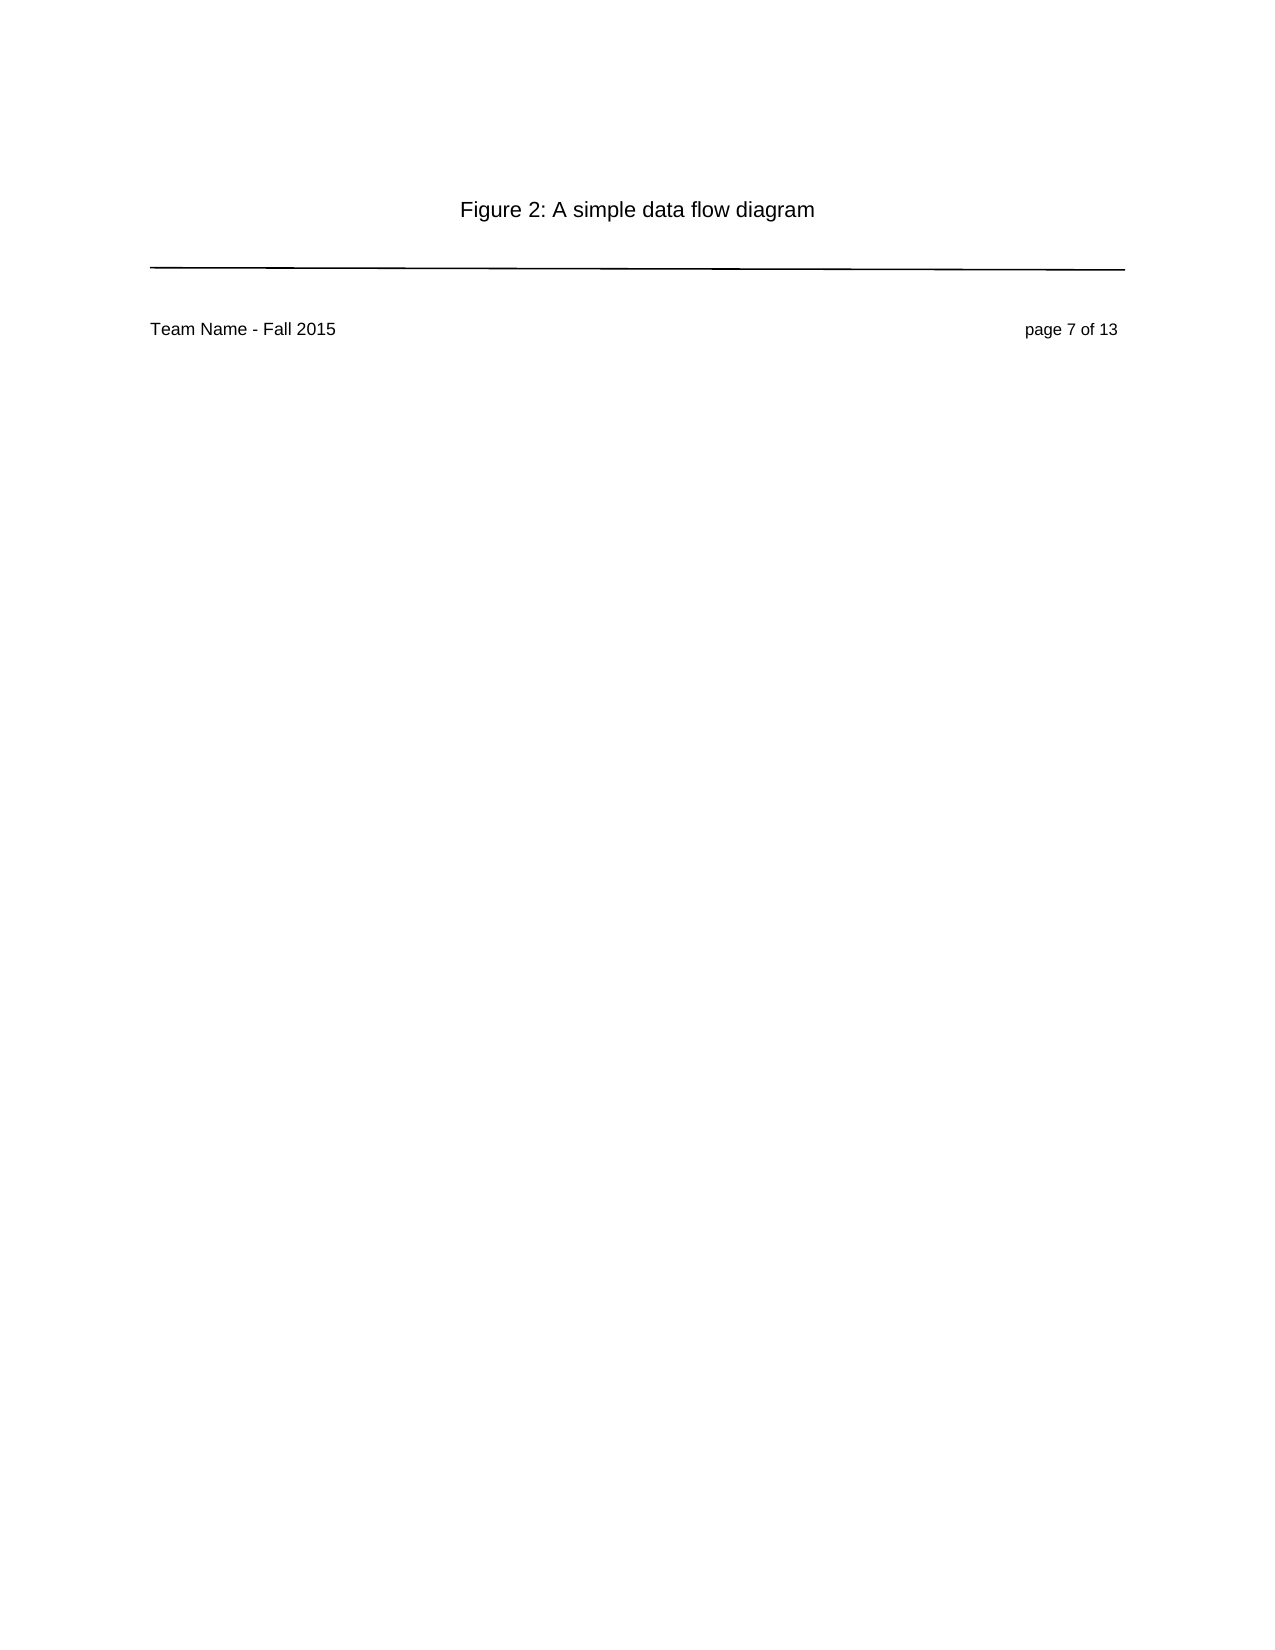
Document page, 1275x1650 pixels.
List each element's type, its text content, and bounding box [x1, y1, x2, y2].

text Figure 2: A simple data flow diagram [150, 197, 1125, 222]
text Team Name - Fall 2015 page 7 of 13 [150, 319, 1125, 339]
